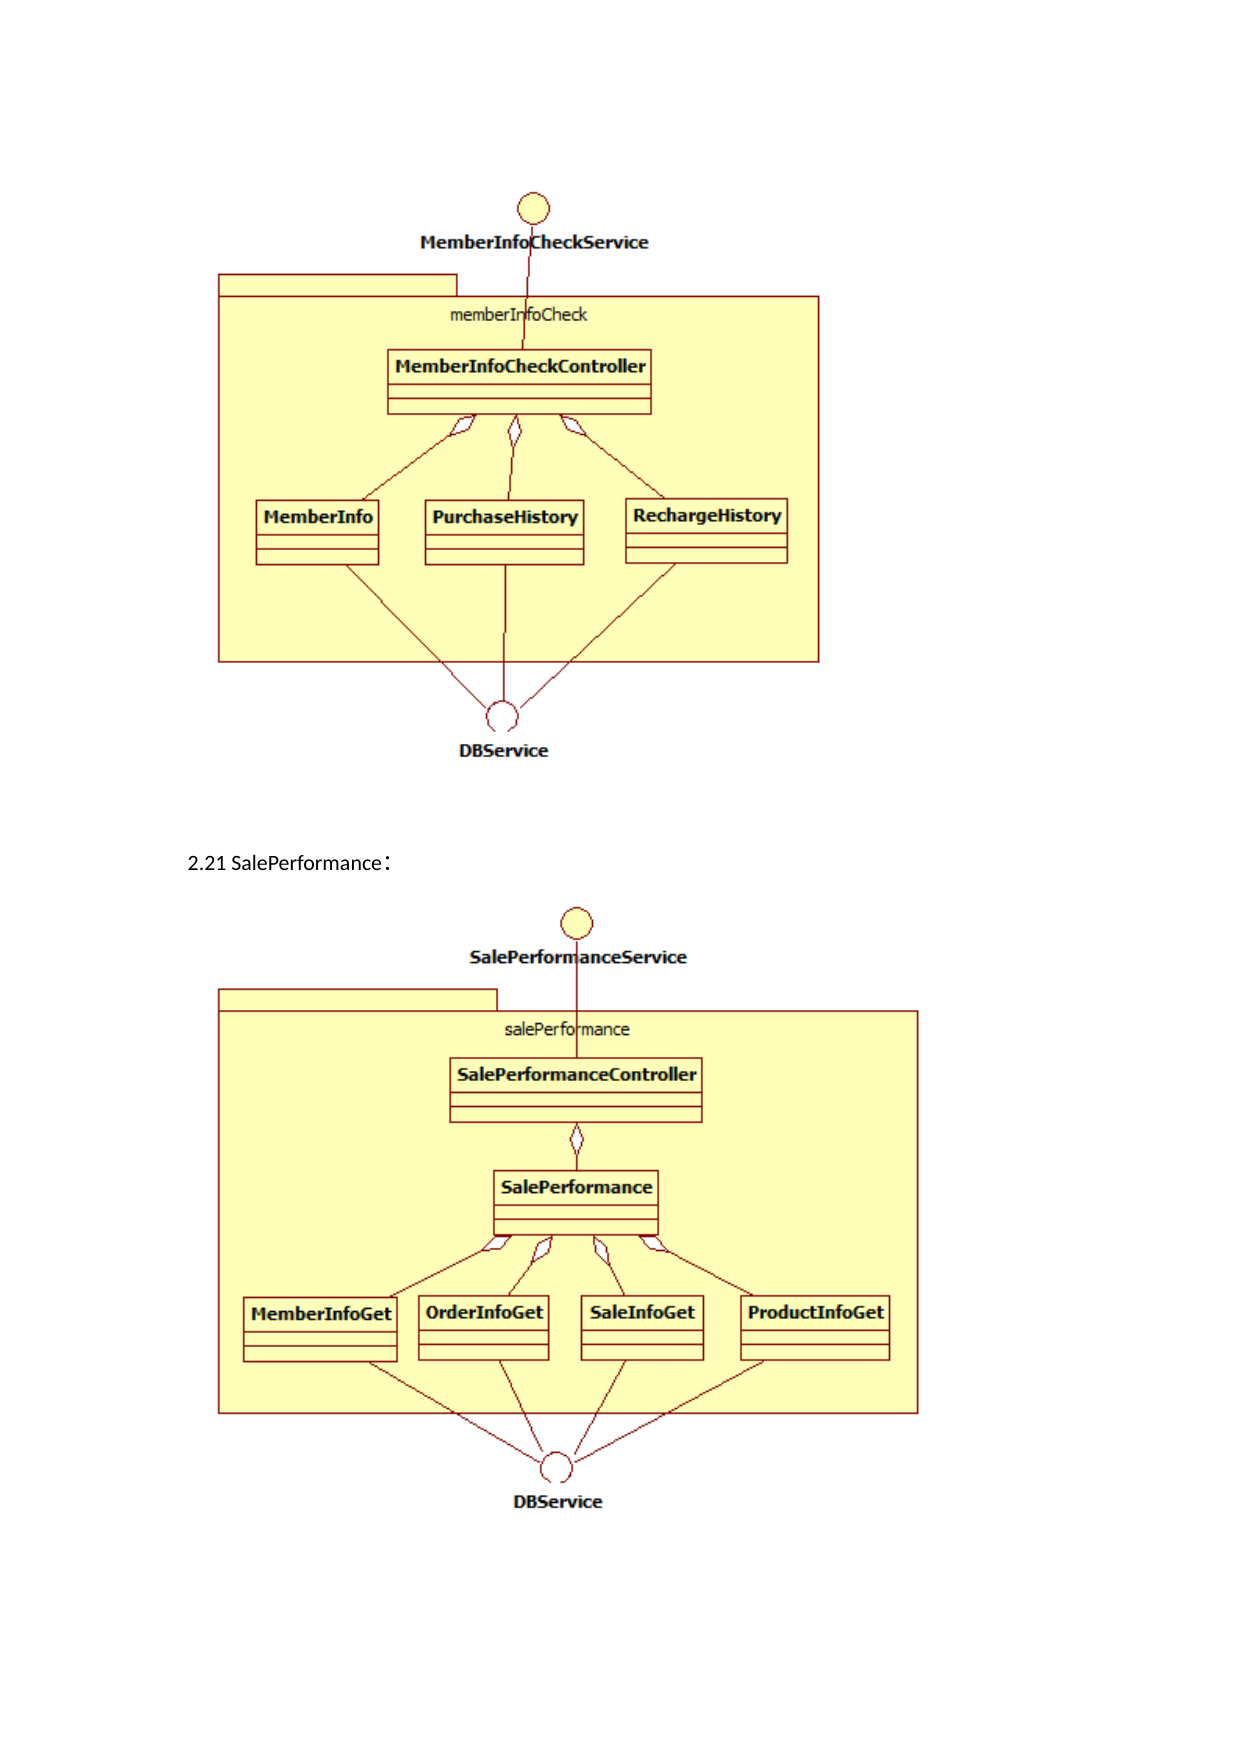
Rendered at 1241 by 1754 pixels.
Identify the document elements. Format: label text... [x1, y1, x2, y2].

picture [187, 877, 950, 1552]
picture [187, 162, 851, 801]
text 2.21 SalePerformance： [187, 844, 1053, 877]
